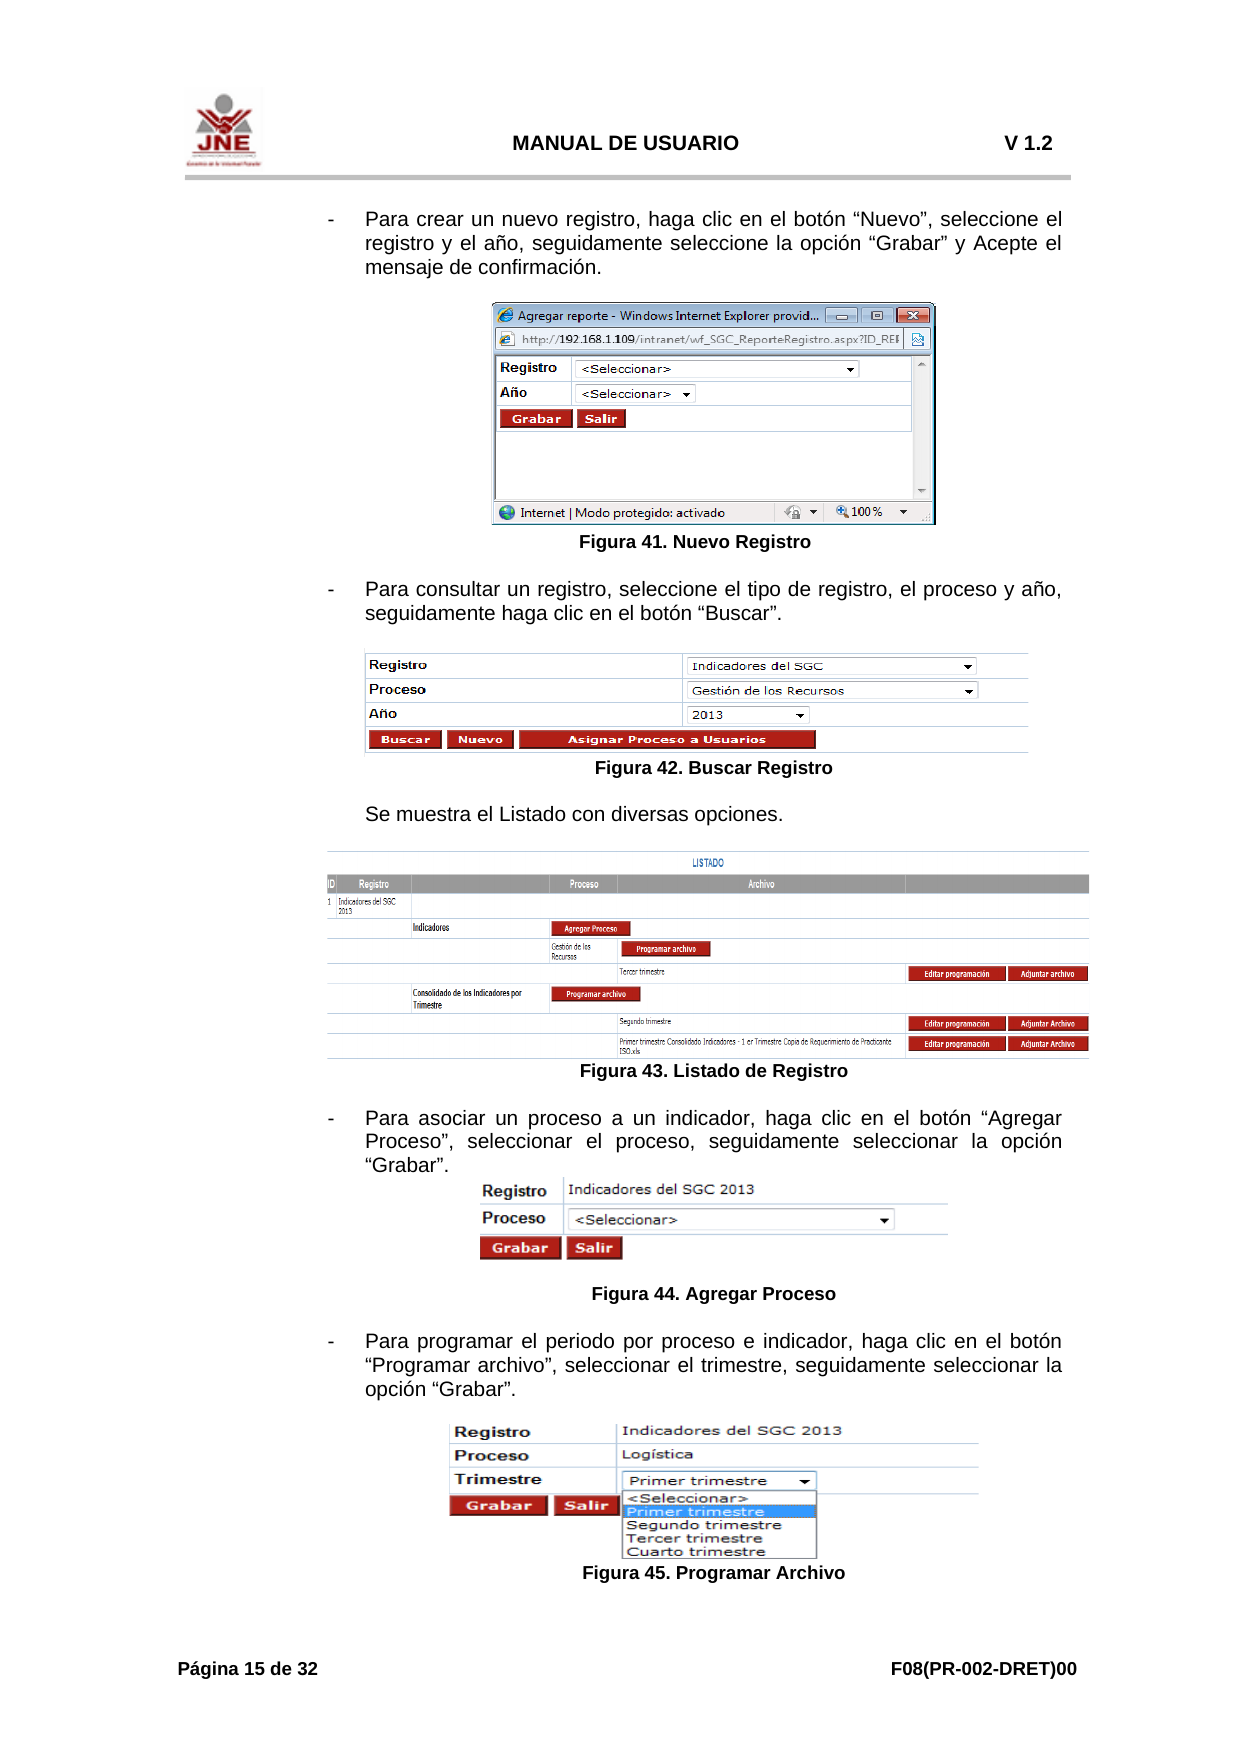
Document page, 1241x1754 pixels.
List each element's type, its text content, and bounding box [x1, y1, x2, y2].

picture [491, 302, 936, 525]
list Figura 44. Agregar Proceso [365, 1283, 1063, 1304]
list Figura 45. Programar Archivo [365, 1562, 1063, 1583]
list Se muestra el Listado con diversas opciones. [365, 802, 1063, 826]
list Figura 42. Buscar Registro [365, 756, 1063, 778]
list Para asociar un proceso a un indicador, haga clic en el botón “Agregar Proceso”, seleccionar el proceso, seguidamente seleccionar la opción “Grabar”. [327, 1105, 1063, 1177]
picture [364, 648, 1029, 757]
list Figura 41. Nuevo Registro [327, 531, 1063, 553]
list Para consultar un registro, seleccione el tipo de registro, el proceso y año, seguidamente haga clic en el botón “Buscar”. [327, 577, 1063, 624]
picture [449, 1424, 979, 1562]
picture [184, 87, 268, 172]
picture [480, 1177, 948, 1283]
list Para crear un nuevo registro, haga clic en el botón “Nuevo”, seleccione el registro y el año, seguidamente seleccione la opción “Grabar” y Acepte el mensaje de confirmación. [327, 207, 1063, 279]
list Para programar el periodo por proceso e indicador, haga clic en el botón “Programar archivo”, seleccionar el trimestre, seguidamente seleccionar la opción “Grabar”. [327, 1328, 1063, 1400]
list Figura 43. Listado de Registro [365, 1060, 1063, 1081]
picture [327, 850, 1090, 1060]
